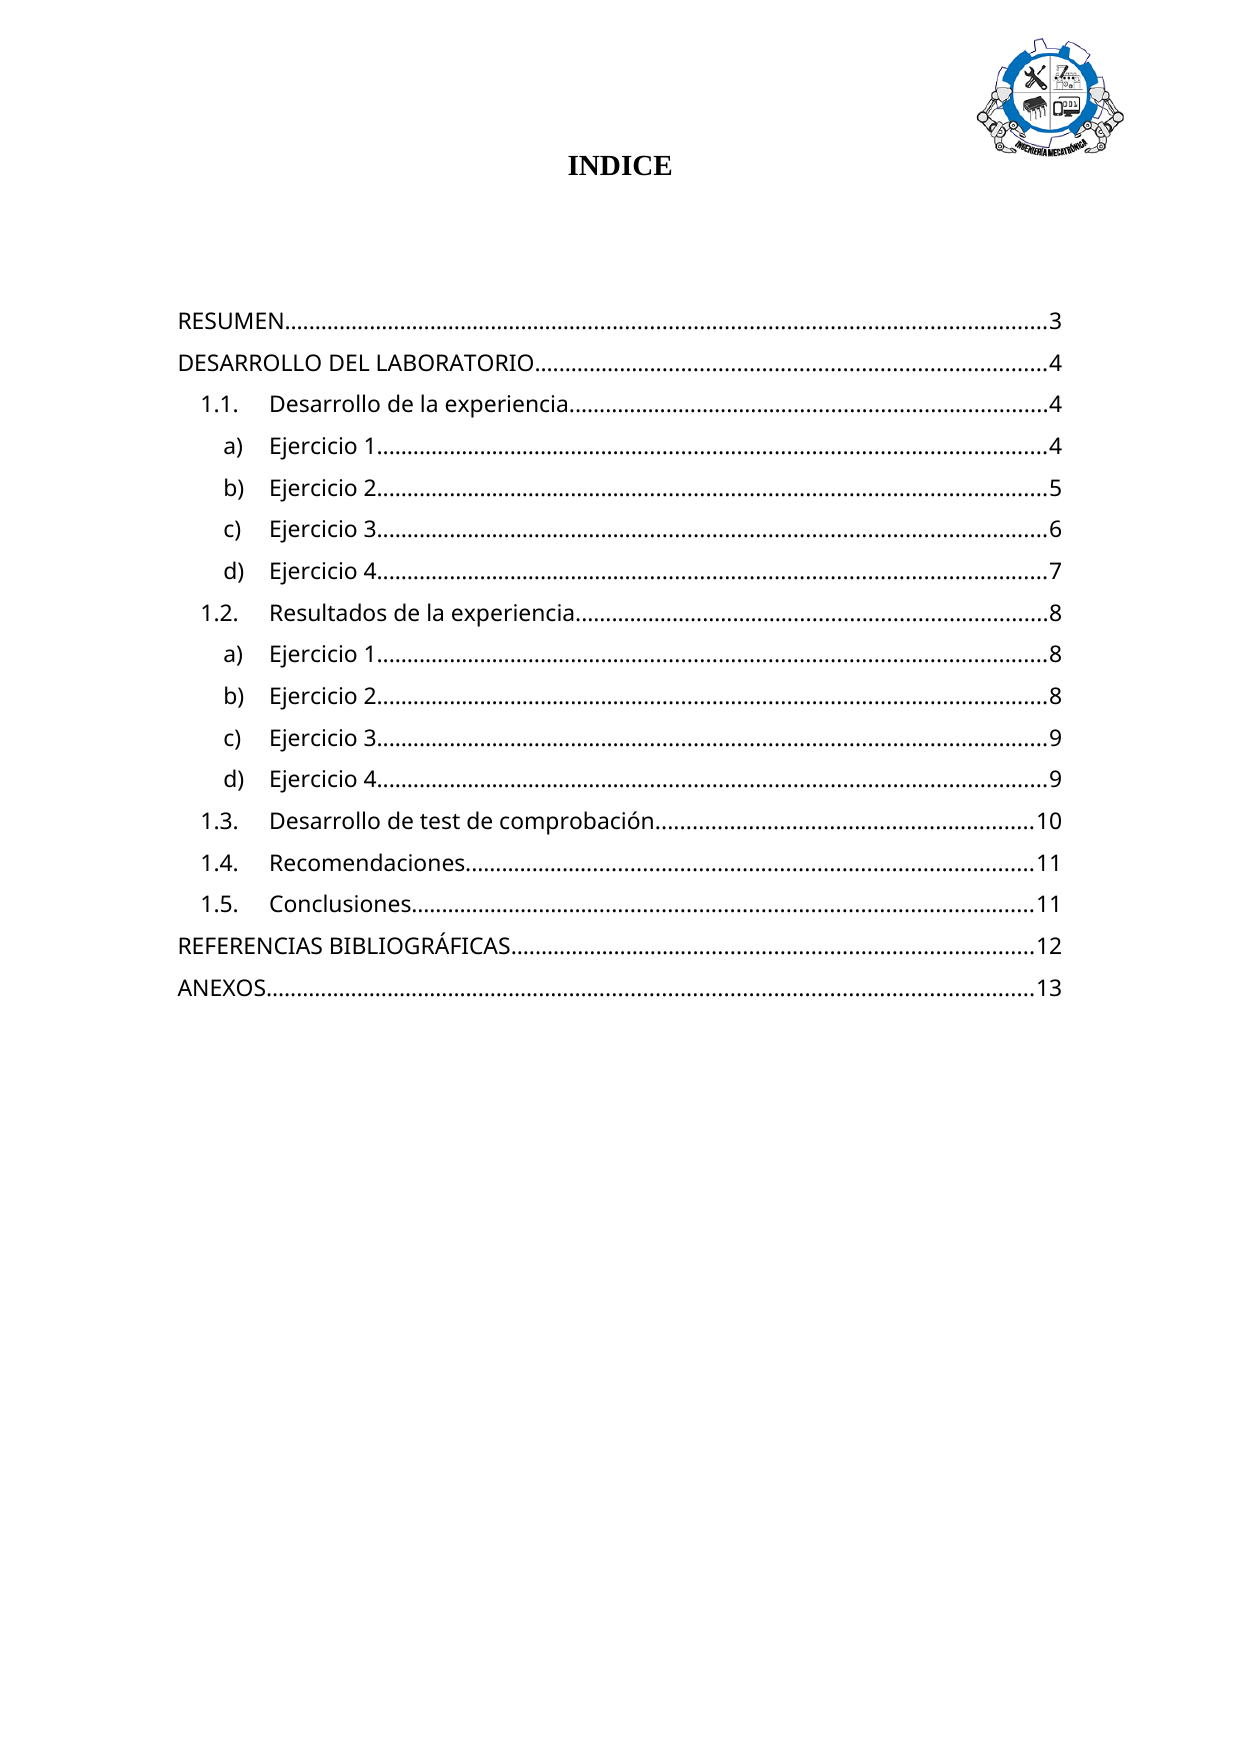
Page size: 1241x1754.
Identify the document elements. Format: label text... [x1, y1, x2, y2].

picture [975, 37, 1124, 160]
text INDICE [177, 148, 1063, 181]
